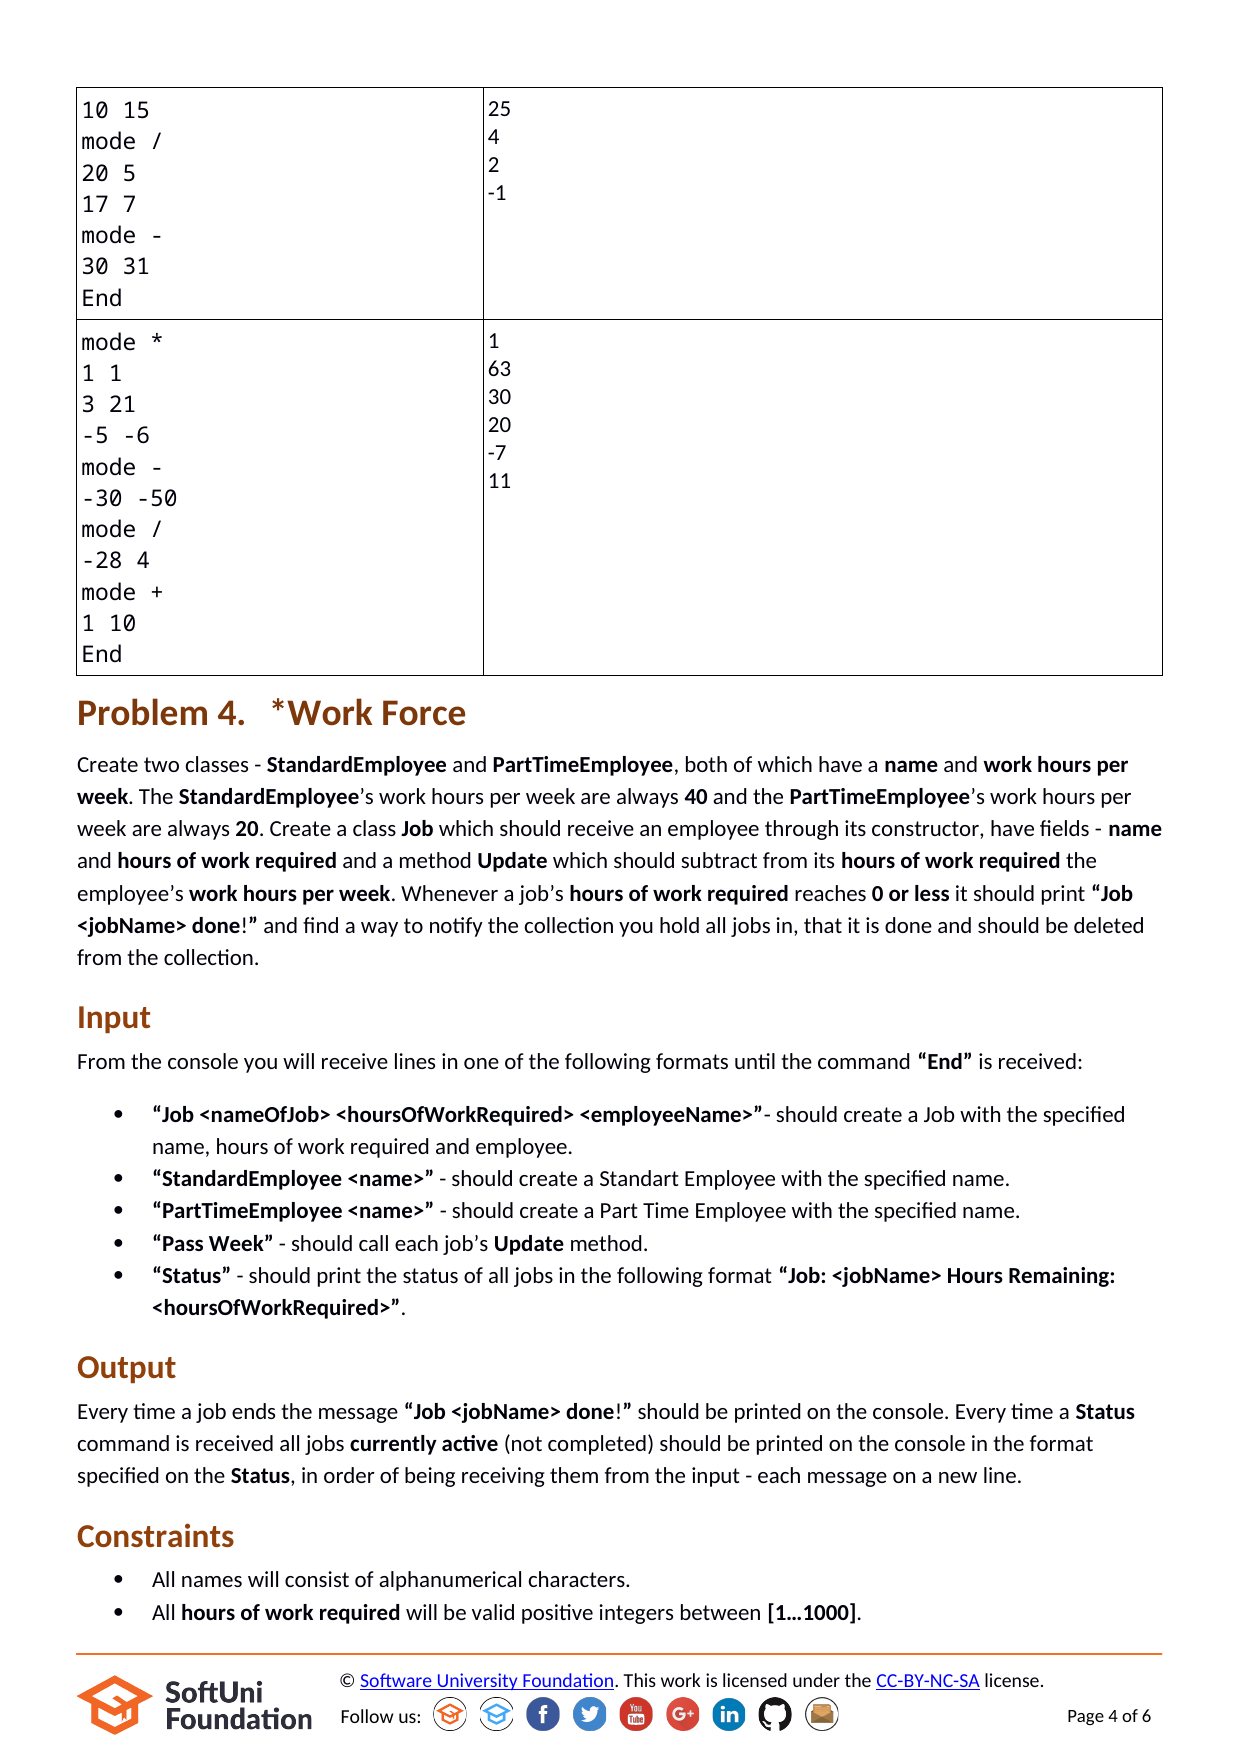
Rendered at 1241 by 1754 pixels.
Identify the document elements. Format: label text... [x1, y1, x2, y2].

picture [712, 1721, 722, 1731]
text From the console you will receive lines in one of the following formats until the command “End” is received: [77, 1047, 1163, 1075]
list “StandardEmployee <name>” - should create a Standart Employee with the specified name. [114, 1164, 1163, 1192]
table_cell 25 4 2 -1 [484, 88, 1162, 319]
picture [76, 1675, 312, 1735]
picture [727, 1712, 738, 1722]
picture [758, 1697, 792, 1731]
text Create two classes - StandardEmployee and PartTimeEmployee, both of which have a name and work hours per week. The StandardEmployee’s work hours per week are always 40 and the PartTimeEmployee’s work hours per week are always 20. Create a class Job which should receive an employee through its constructor, have fields - name and hours of work required and a method Update which should subtract from its hours of work required the employee’s work hours per week. Whenever a job’s hours of work required reaches 0 or less it should print “Job <jobName> done!” and find a way to notify the collection you hold all jobs in, that it is done and should be deleted from the collection. [77, 750, 1163, 971]
picture [480, 1697, 513, 1731]
list “Status” - should print the status of all jobs in the following format “Job: <jobName> Hours Remaining: <hoursOfWorkRequired>”. [114, 1261, 1163, 1321]
table_cell 1 63 30 20 -7 11 [484, 320, 1162, 675]
list “PartTimeEmployee <name>” - should create a Part Time Employee with the specified name. [114, 1197, 1163, 1225]
subtitle Constraints [77, 1514, 1163, 1555]
list “Job <nameOfJob> <hoursOfWorkRequired> <employeeName>”- should create a Job with the specified name, hours of work required and employee. [114, 1100, 1163, 1160]
picture [526, 1697, 560, 1731]
table_cell 10 15 mode / 20 5 17 7 mode - 30 31 End [77, 88, 483, 319]
picture [736, 1698, 746, 1708]
text Every time a job ends the message “Job <jobName> done!” should be printed on the console. Every time a Status command is received all jobs currently active (not completed) should be printed on the console in the format specified on the Status, in order of being receiving them from the input - each message on a new line. [77, 1397, 1163, 1489]
picture [573, 1697, 607, 1731]
picture [805, 1697, 839, 1731]
subtitle Output [77, 1346, 1163, 1387]
list All hours of work required will be valid positive integers between [1…1000]. [114, 1598, 1163, 1626]
picture [433, 1697, 467, 1731]
subtitle *Work Force [77, 689, 1163, 735]
picture [619, 1697, 653, 1731]
picture [666, 1697, 700, 1731]
subtitle Input [77, 996, 1163, 1037]
picture [736, 1721, 746, 1731]
picture [712, 1698, 722, 1708]
list All names will consist of alphanumerical characters. [114, 1566, 1163, 1593]
list “Pass Week” - should call each job’s Update method. [114, 1229, 1163, 1257]
table_cell mode * 1 1 3 21 -5 -6 mode - -30 -50 mode / -28 4 mode + 1 10 End [77, 320, 483, 675]
